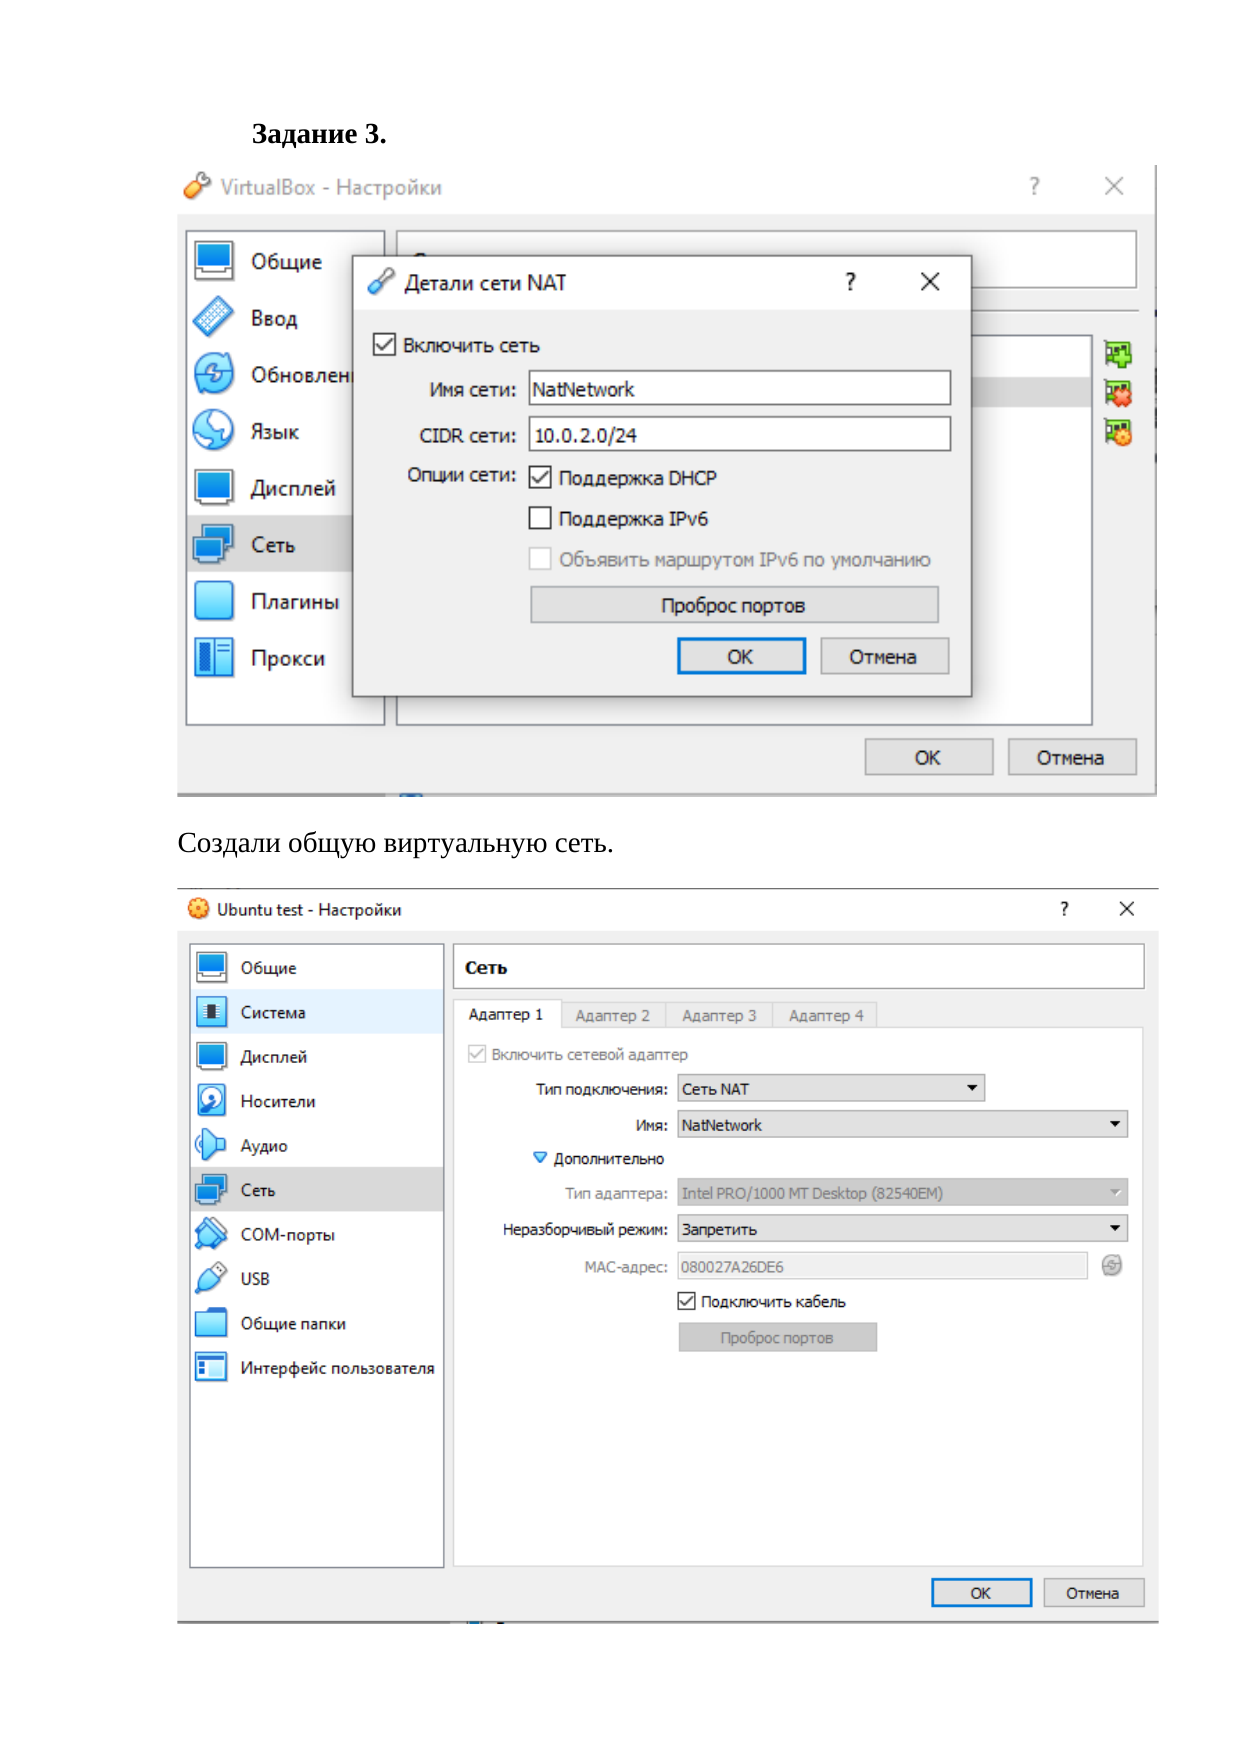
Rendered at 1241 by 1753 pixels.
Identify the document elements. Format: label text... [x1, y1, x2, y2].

text Задание 3. [252, 116, 1159, 149]
text Создали общую виртуальную сеть. [177, 825, 1159, 858]
picture [177, 888, 1159, 1624]
picture [177, 165, 1157, 797]
